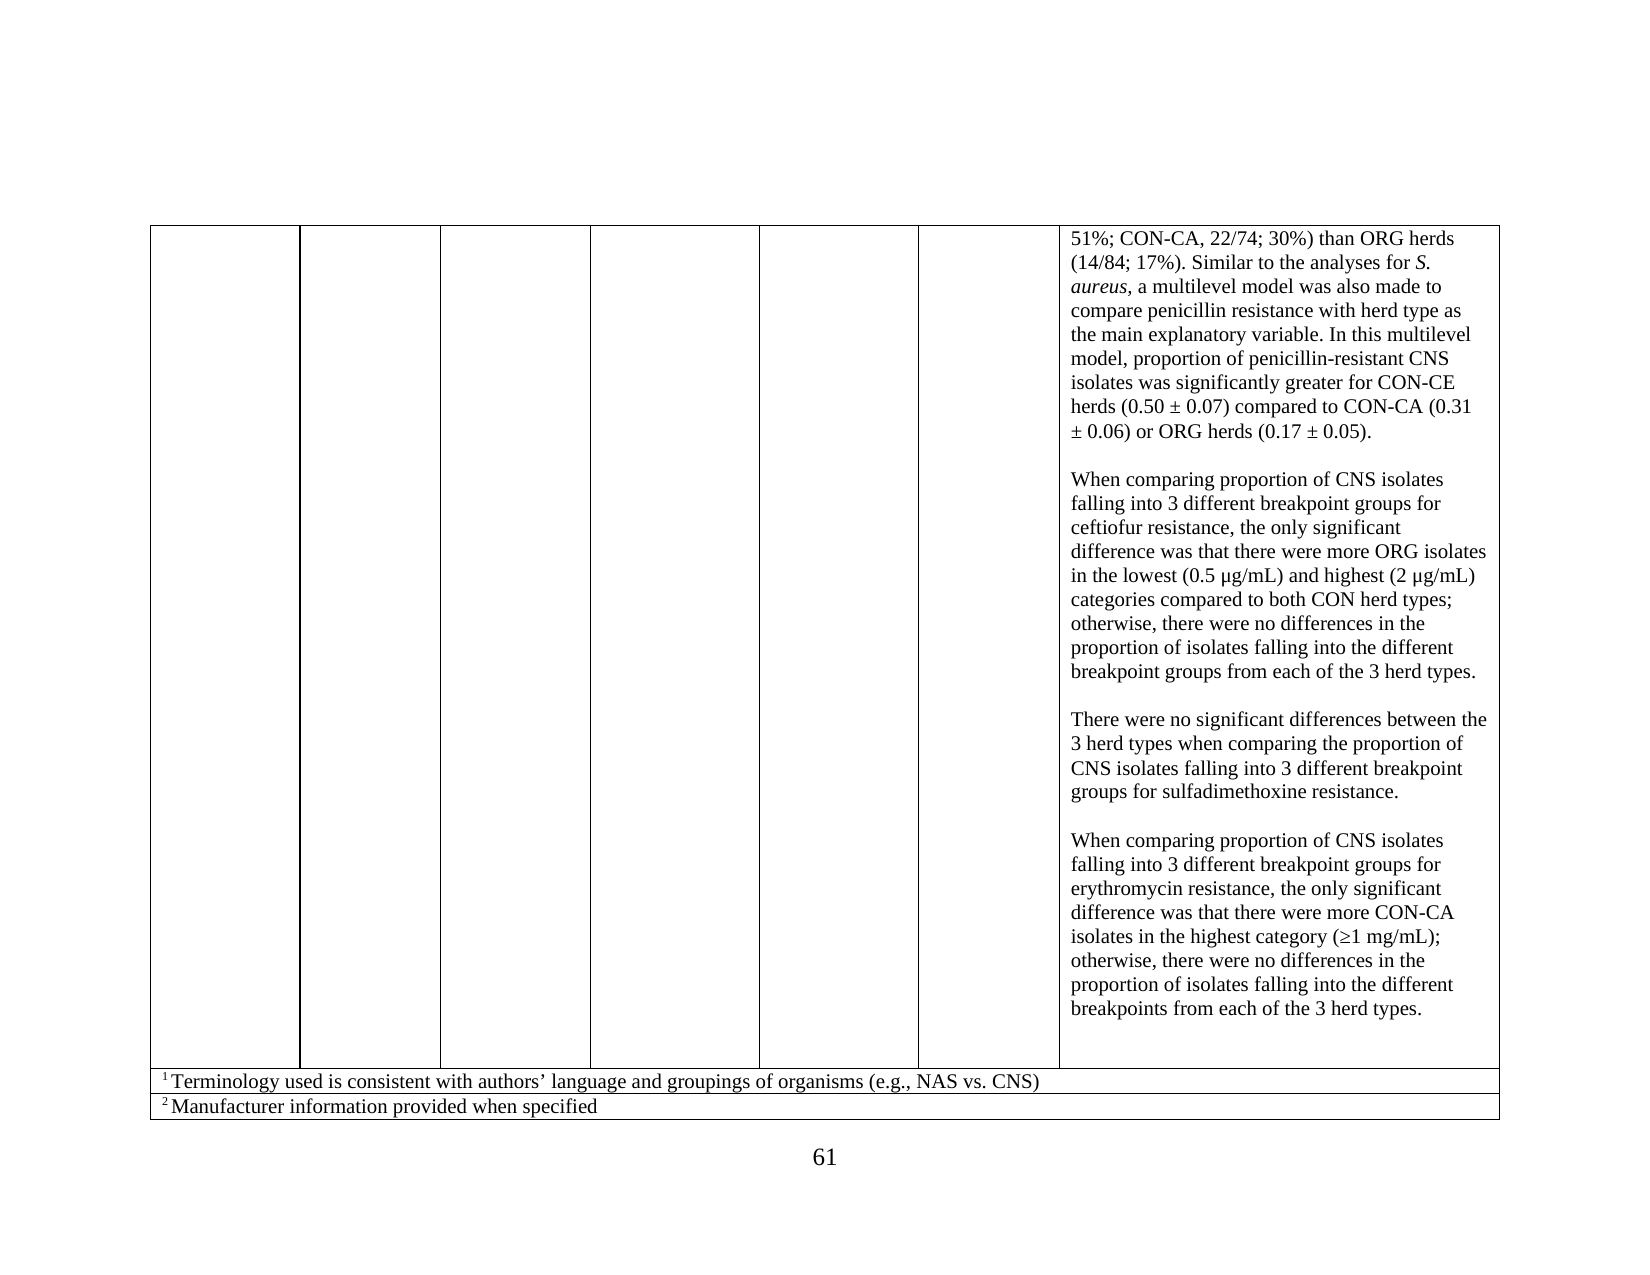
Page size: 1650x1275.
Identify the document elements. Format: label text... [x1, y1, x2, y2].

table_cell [301, 226, 440, 1068]
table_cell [591, 226, 759, 1068]
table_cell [760, 226, 918, 1068]
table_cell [1060, 226, 1499, 1068]
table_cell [151, 226, 299, 1068]
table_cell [441, 226, 590, 1068]
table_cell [919, 226, 1059, 1068]
table_cell 1 Terminology used is consistent with authors’ language and groupings of organisms (e.g., NAS vs. CNS) [151, 1069, 1499, 1093]
table_cell 2 Manufacturer information provided when specified [151, 1094, 1499, 1118]
